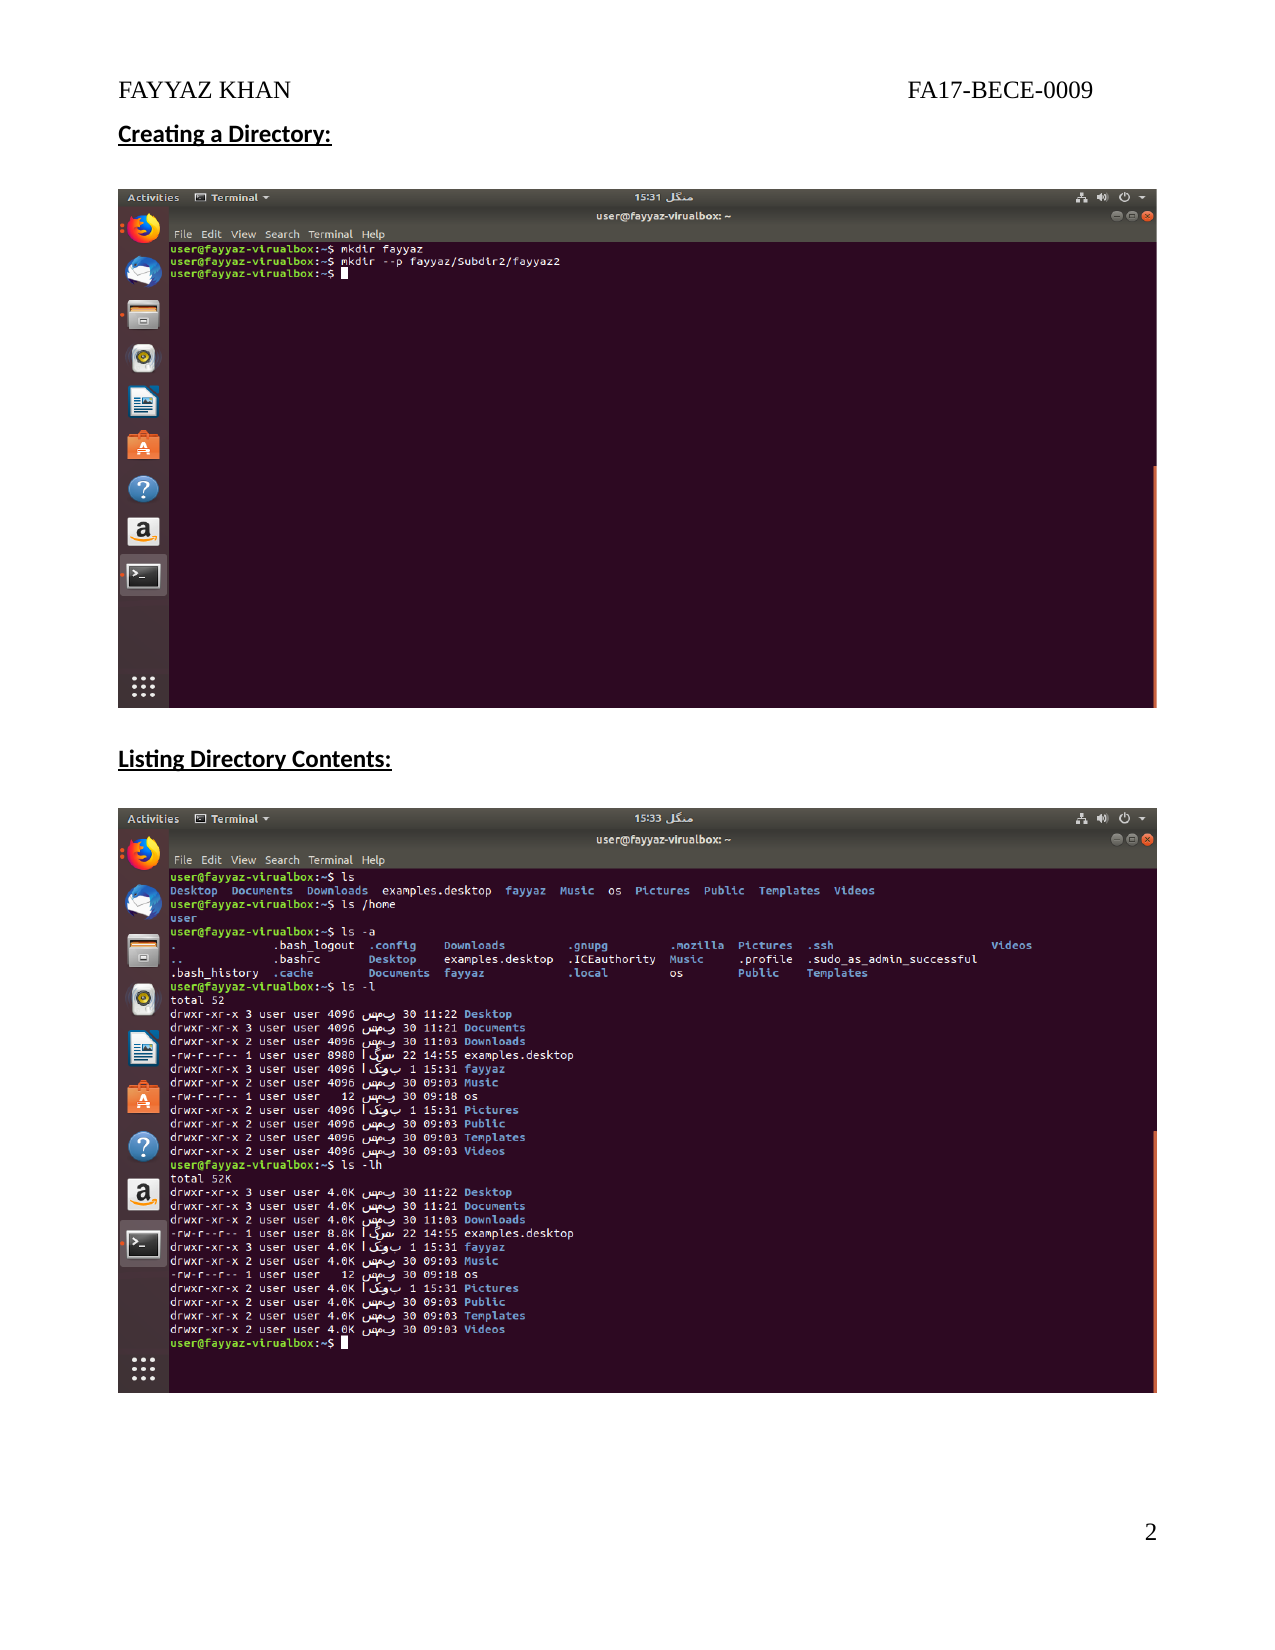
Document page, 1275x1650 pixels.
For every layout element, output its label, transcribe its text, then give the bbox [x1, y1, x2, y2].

text Listing Directory Contents: [118, 743, 1157, 774]
picture [118, 808, 1157, 1393]
text Creating a Directory: [118, 118, 1157, 149]
picture [118, 189, 1157, 708]
